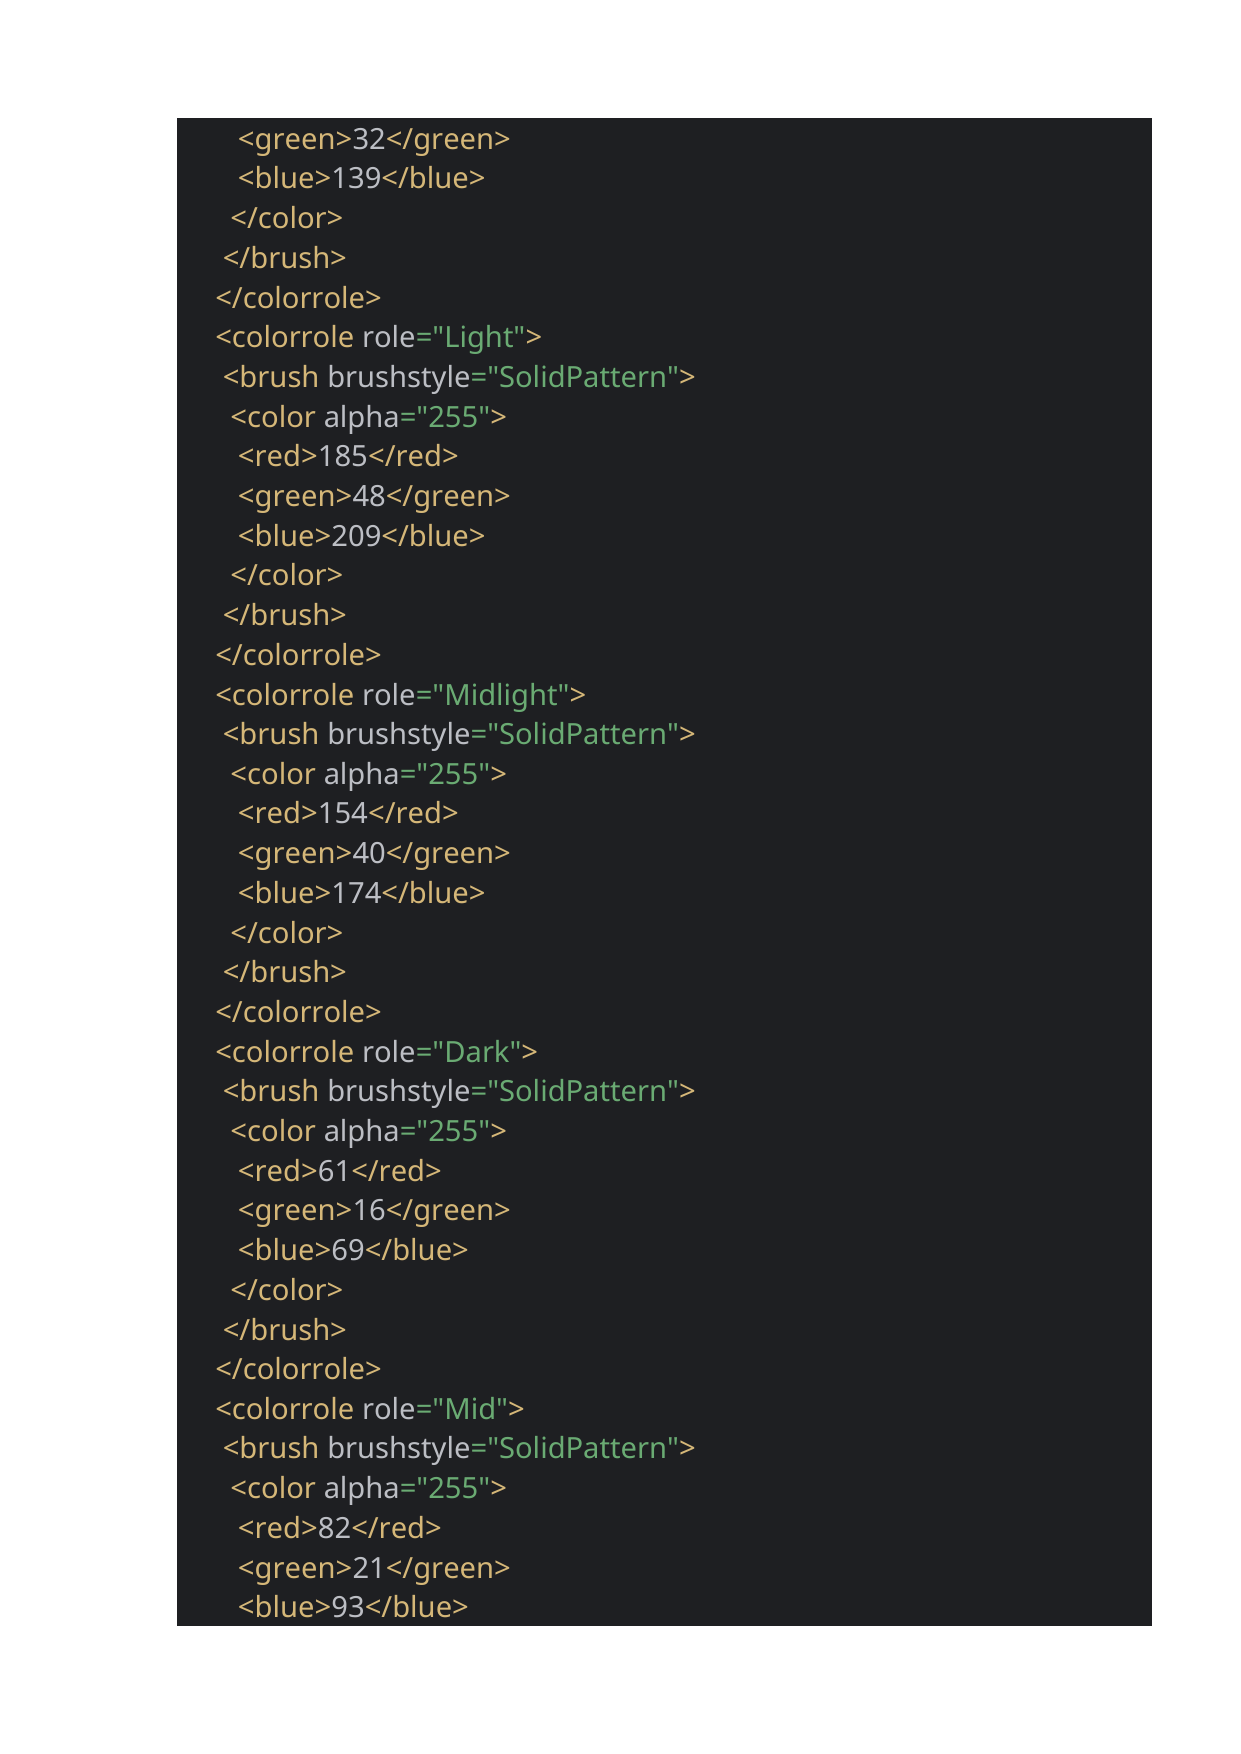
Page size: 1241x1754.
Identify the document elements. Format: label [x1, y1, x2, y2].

text [177, 118, 1152, 1626]
